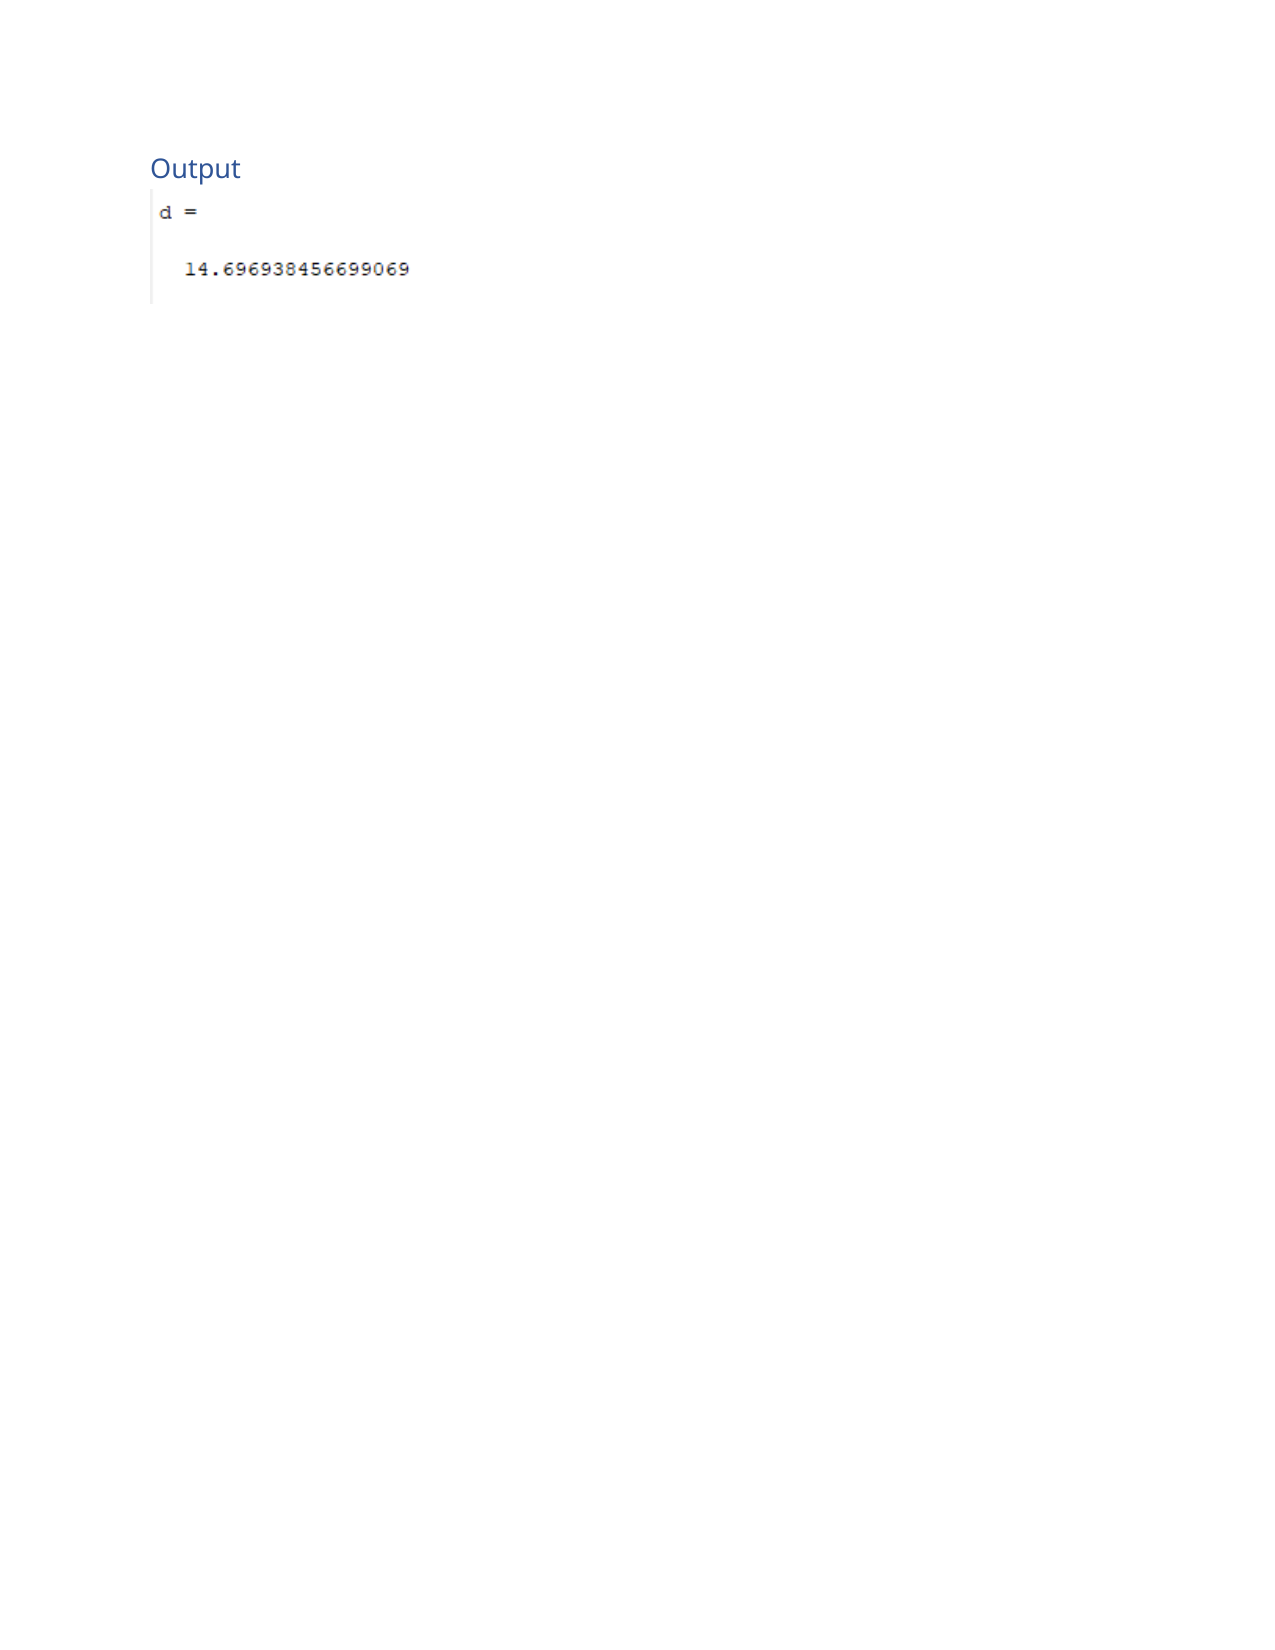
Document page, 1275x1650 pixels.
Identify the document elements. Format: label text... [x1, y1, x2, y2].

picture [150, 189, 454, 304]
subtitle Output [150, 150, 1125, 187]
